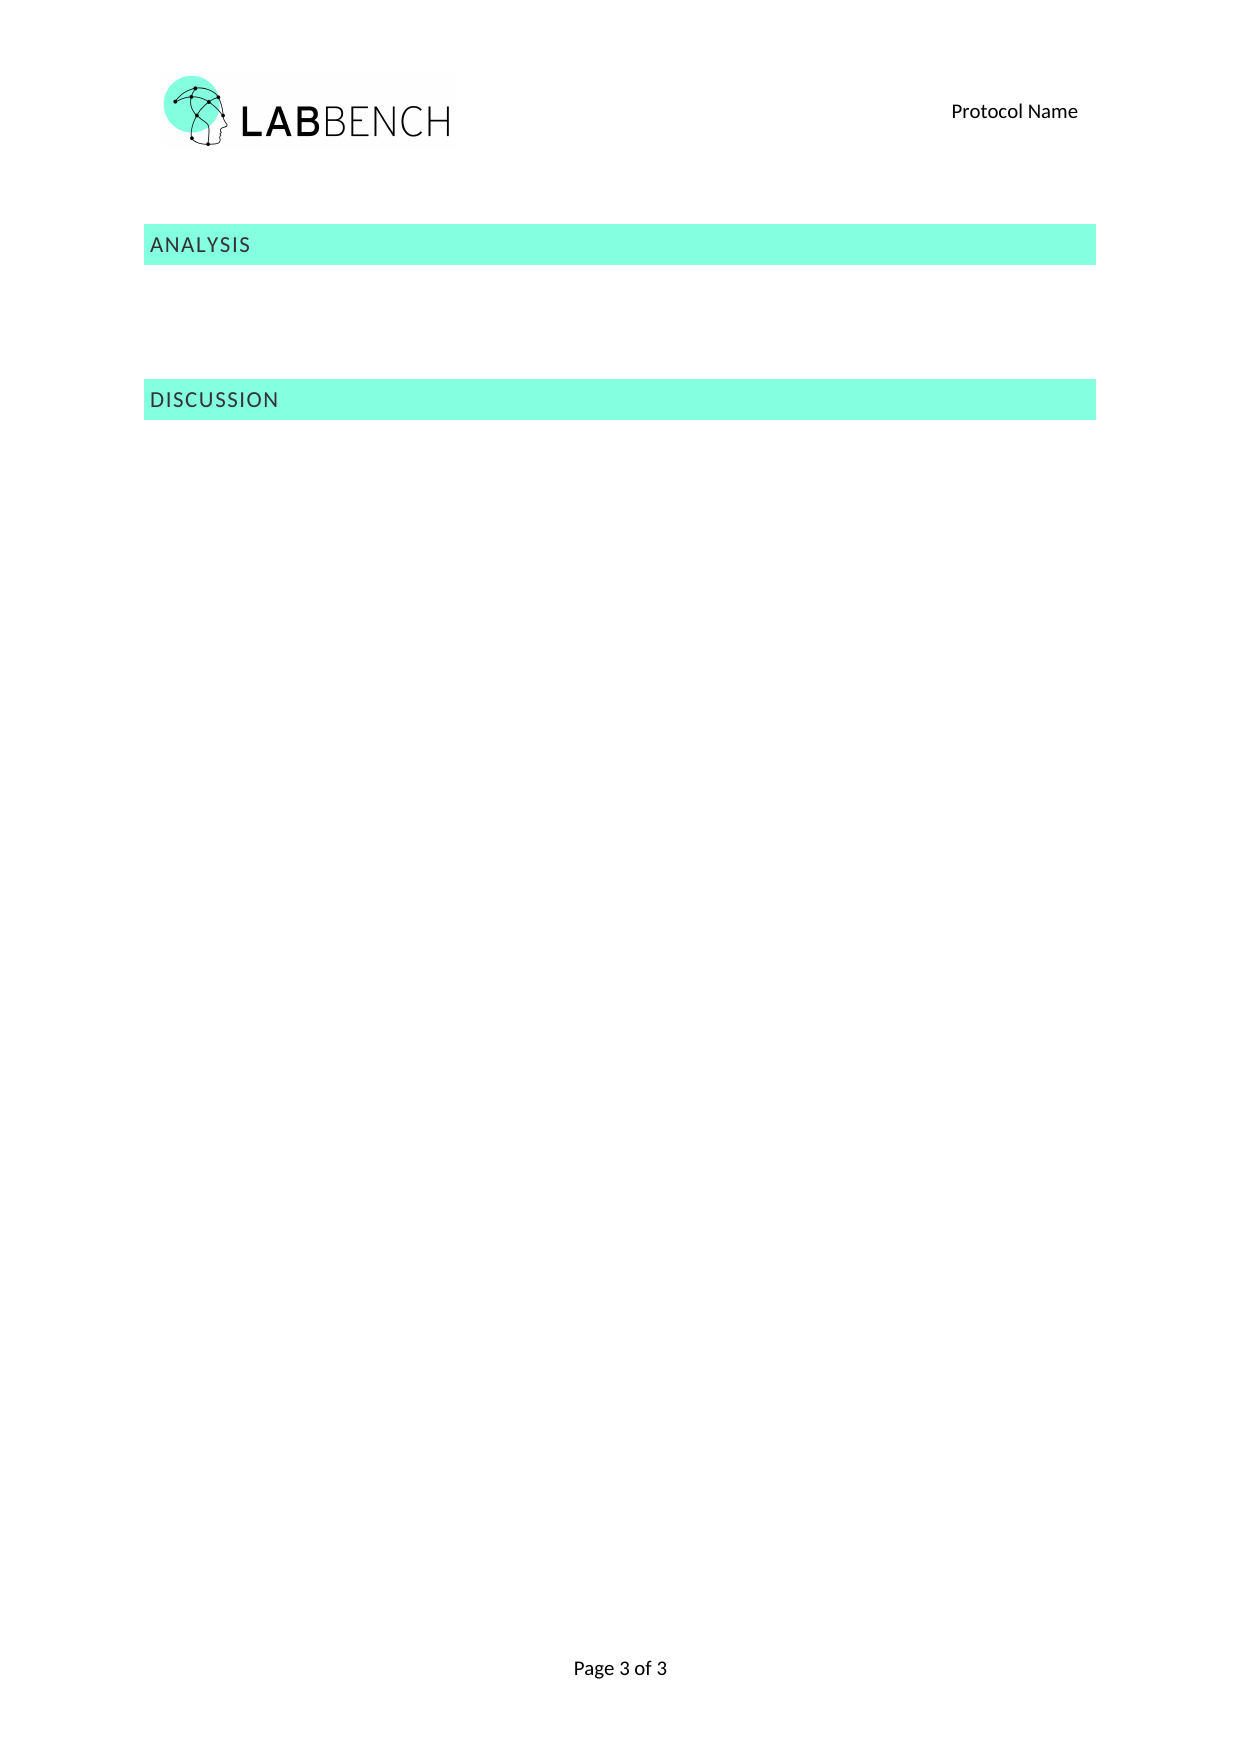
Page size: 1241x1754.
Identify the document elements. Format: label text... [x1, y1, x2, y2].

subtitle Discussion [150, 386, 1090, 413]
subtitle Analysis [150, 230, 1090, 258]
picture [161, 73, 457, 149]
